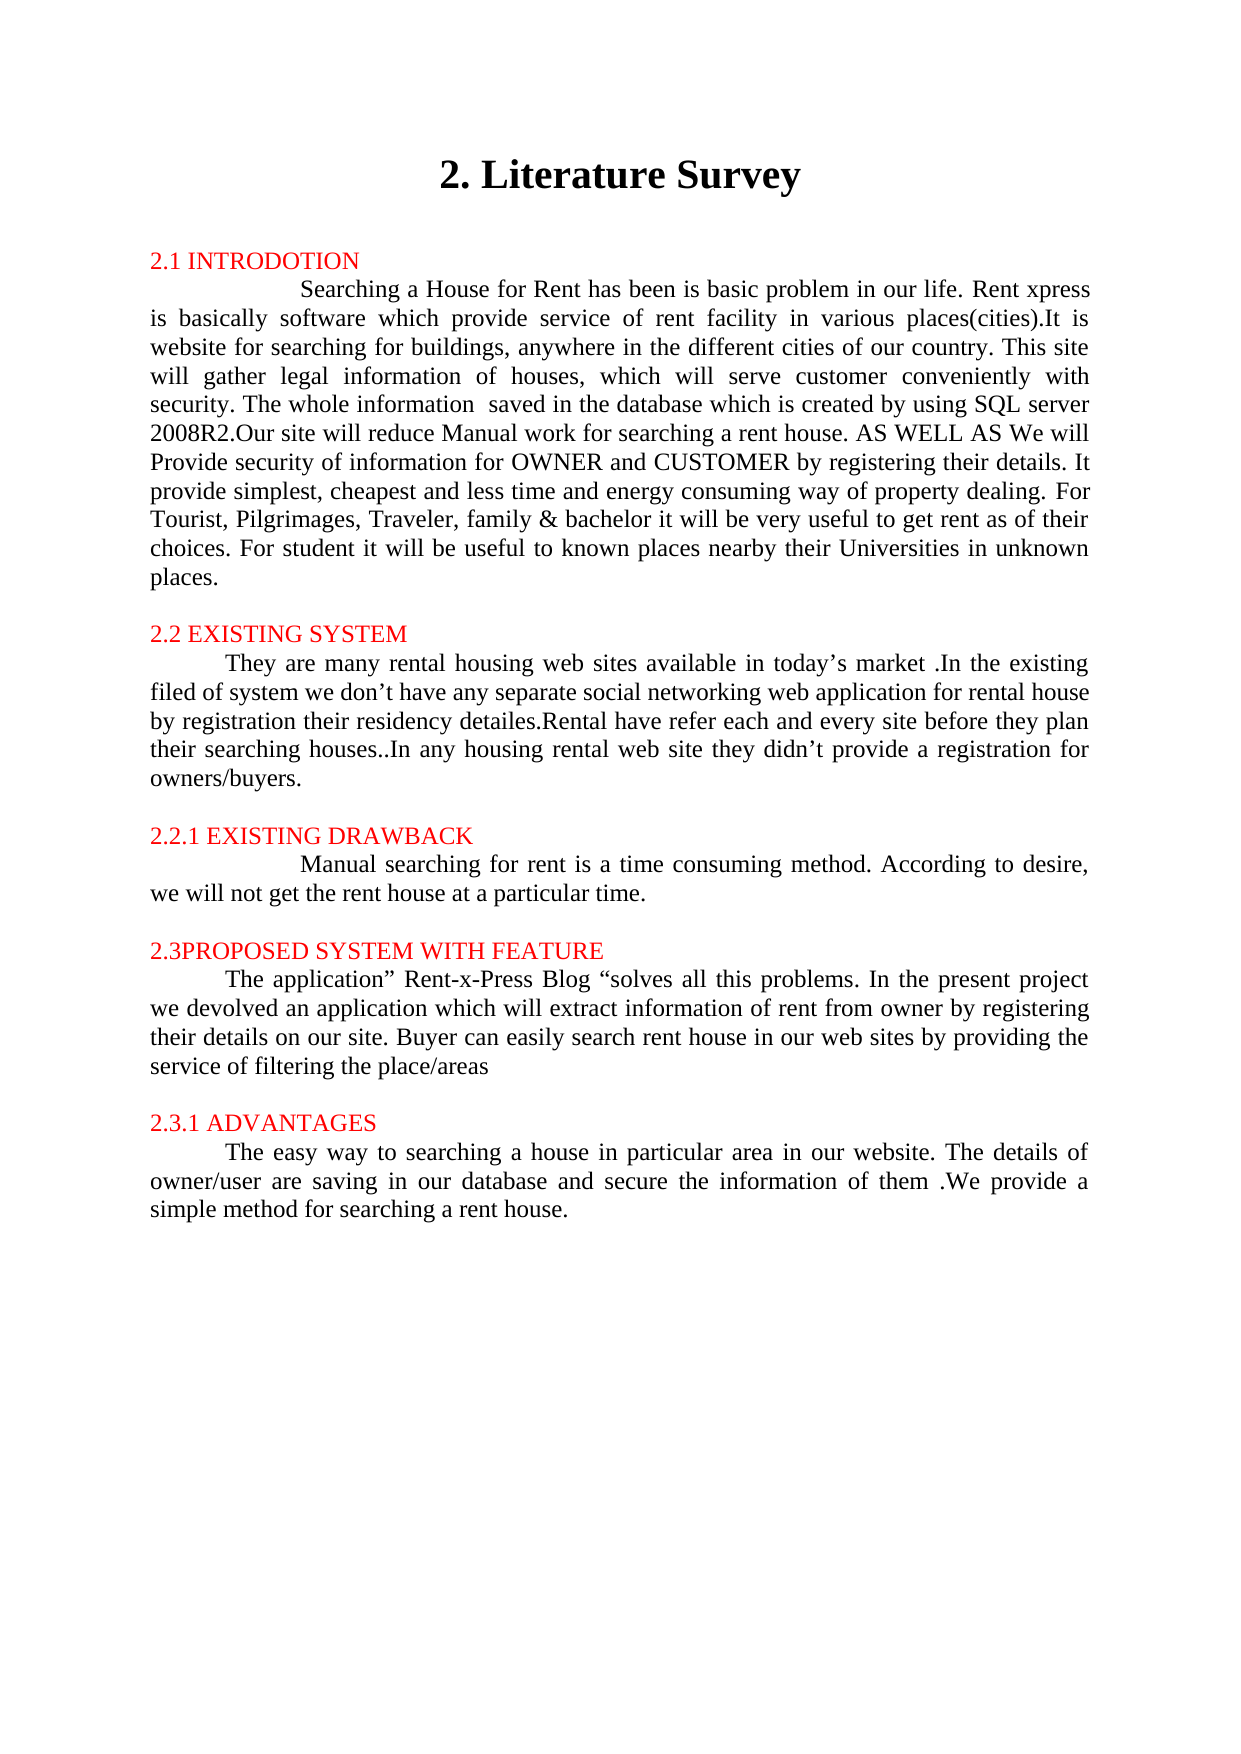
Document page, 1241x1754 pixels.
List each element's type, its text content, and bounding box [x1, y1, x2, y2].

text 2.1 INTRODOTION [150, 246, 1090, 274]
text 2.3PROPOSED SYSTEM WITH FEATURE [150, 936, 1090, 964]
text 2.2 EXISTING SYSTEM [150, 619, 1090, 648]
text They are many rental housing web sites available in today’s market .In the existing filed of system we don’t have any separate social networking web application for rental house by registration their residency detailes.Rental have refer each and every site before they plan their searching houses..In any housing rental web site they didn’t provide a registration for owners/buyers. [150, 648, 1090, 792]
text 2.3.1 ADVANTAGES [150, 1108, 1090, 1137]
text Manual searching for rent is a time consuming method. According to desire, we will not get the rent house at a particular time. [150, 849, 1090, 907]
text 2.2.1 EXISTING DRAWBACK [150, 821, 1090, 849]
text 2. Literature Survey [150, 150, 1090, 198]
text Searching a House for Rent has been is basic problem in our life. Rent xpress is basically software which provide service of rent facility in various places(cities).It is website for searching for buildings, anywhere in the different cities of our country. This site will gather legal information of houses, which will serve customer conveniently with security. The whole information saved in the database which is created by using SQL server 2008R2.Our site will reduce Manual work for searching a rent house. AS WELL AS We will Provide security of information for OWNER and CUSTOMER by registering their details. It provide simplest, cheapest and less time and energy consuming way of property dealing. For Tourist, Pilgrimages, Traveler, family & bachelor it will be very useful to get rent as of their choices. For student it will be useful to known places nearby their Universities in unknown places. [150, 274, 1090, 591]
text The easy way to searching a house in particular area in our website. The details of owner/user are saving in our database and secure the information of them .We provide a simple method for searching a rent house. [150, 1137, 1090, 1223]
text The application” Rent-x-Press Blog “solves all this problems. In the present project we devolved an application which will extract information of rent from owner by registering their details on our site. Buyer can easily search rent house in our web sites by providing the service of filtering the place/areas [150, 964, 1090, 1079]
